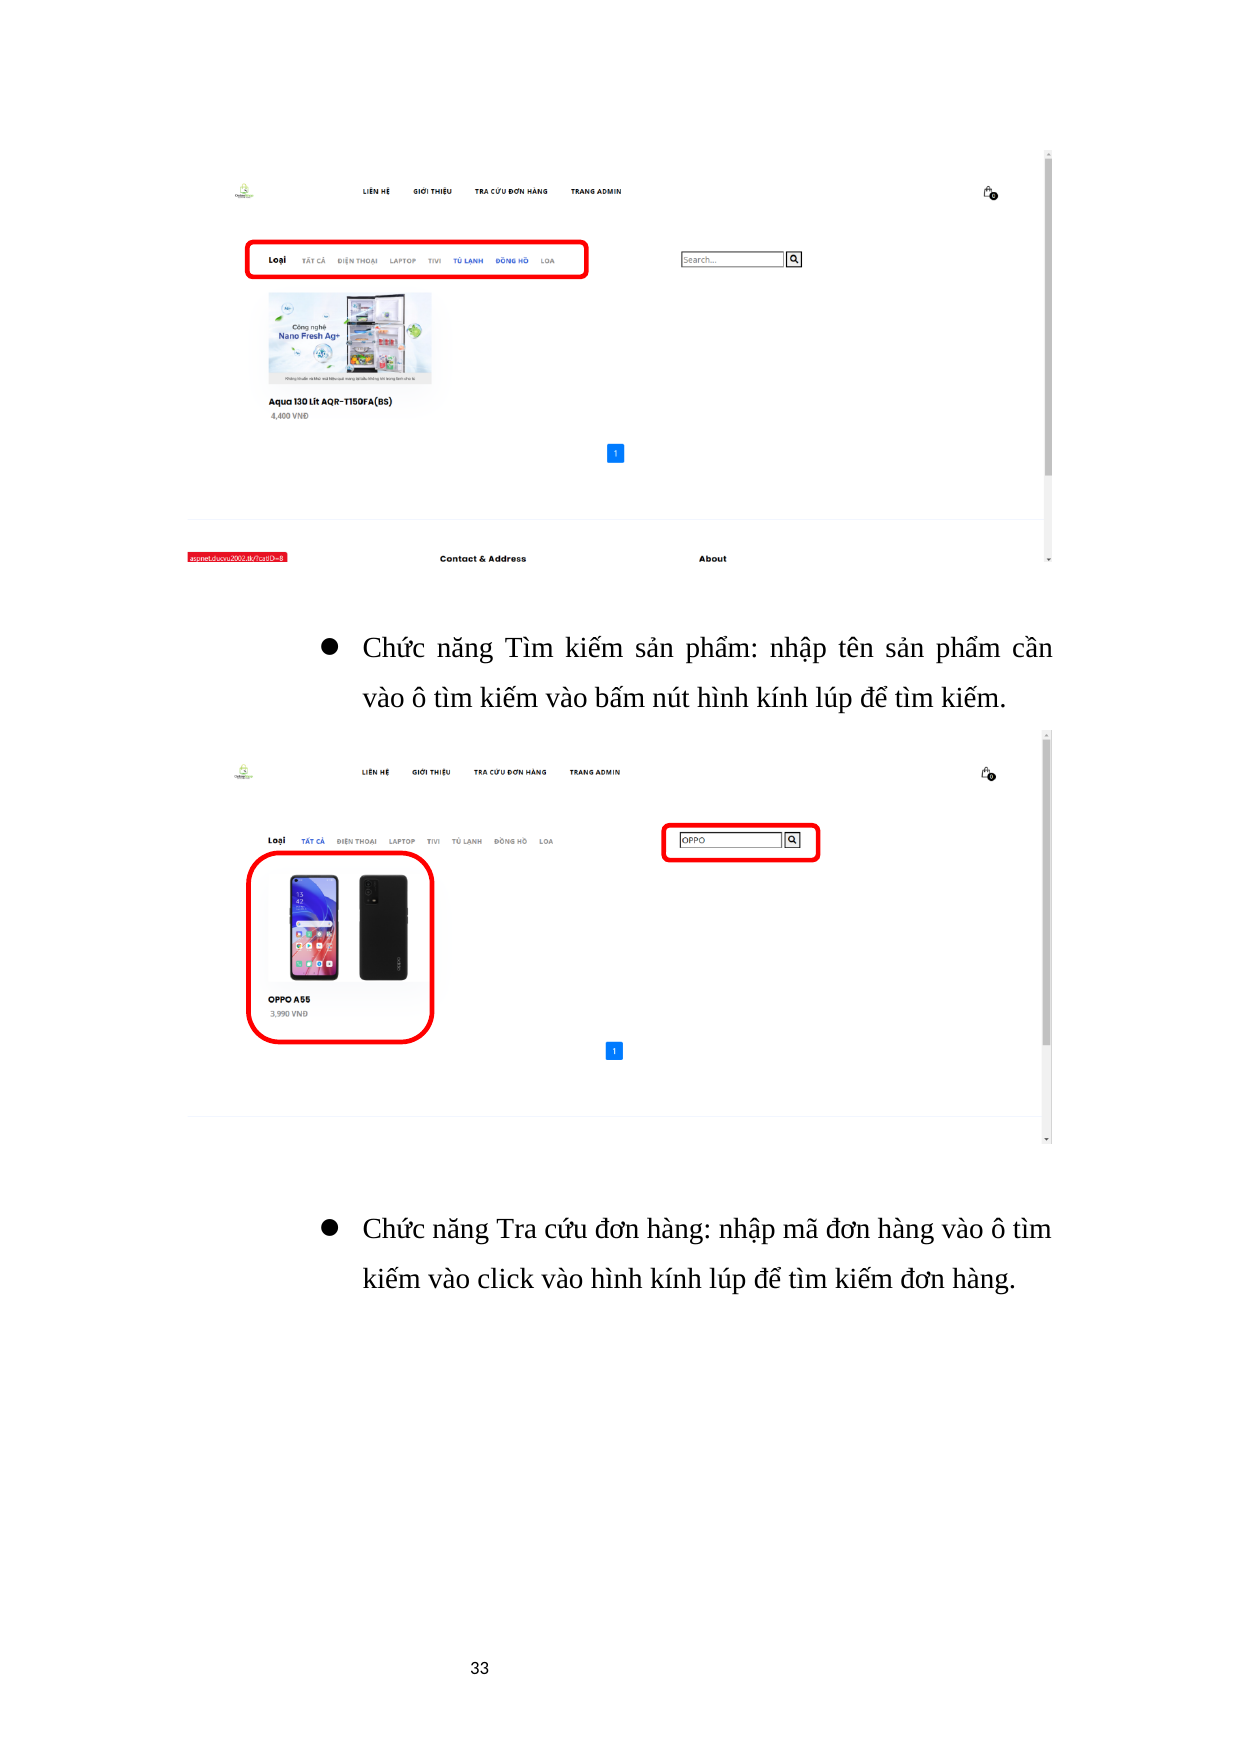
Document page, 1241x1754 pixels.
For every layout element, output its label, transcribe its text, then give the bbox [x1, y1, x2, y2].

list Chức năng Tìm kiếm sản phẩm: nhập tên sản phẩm cần vào ô tìm kiếm vào bấm nút hình kính lúp để tìm kiếm. [319, 630, 1053, 714]
picture [187, 730, 1052, 1144]
picture [187, 150, 1052, 562]
list Chức năng Tra cứu đơn hàng: nhập mã đơn hàng vào ô tìm kiếm vào click vào hình kính lúp để tìm kiếm đơn hàng. [319, 1211, 1053, 1295]
